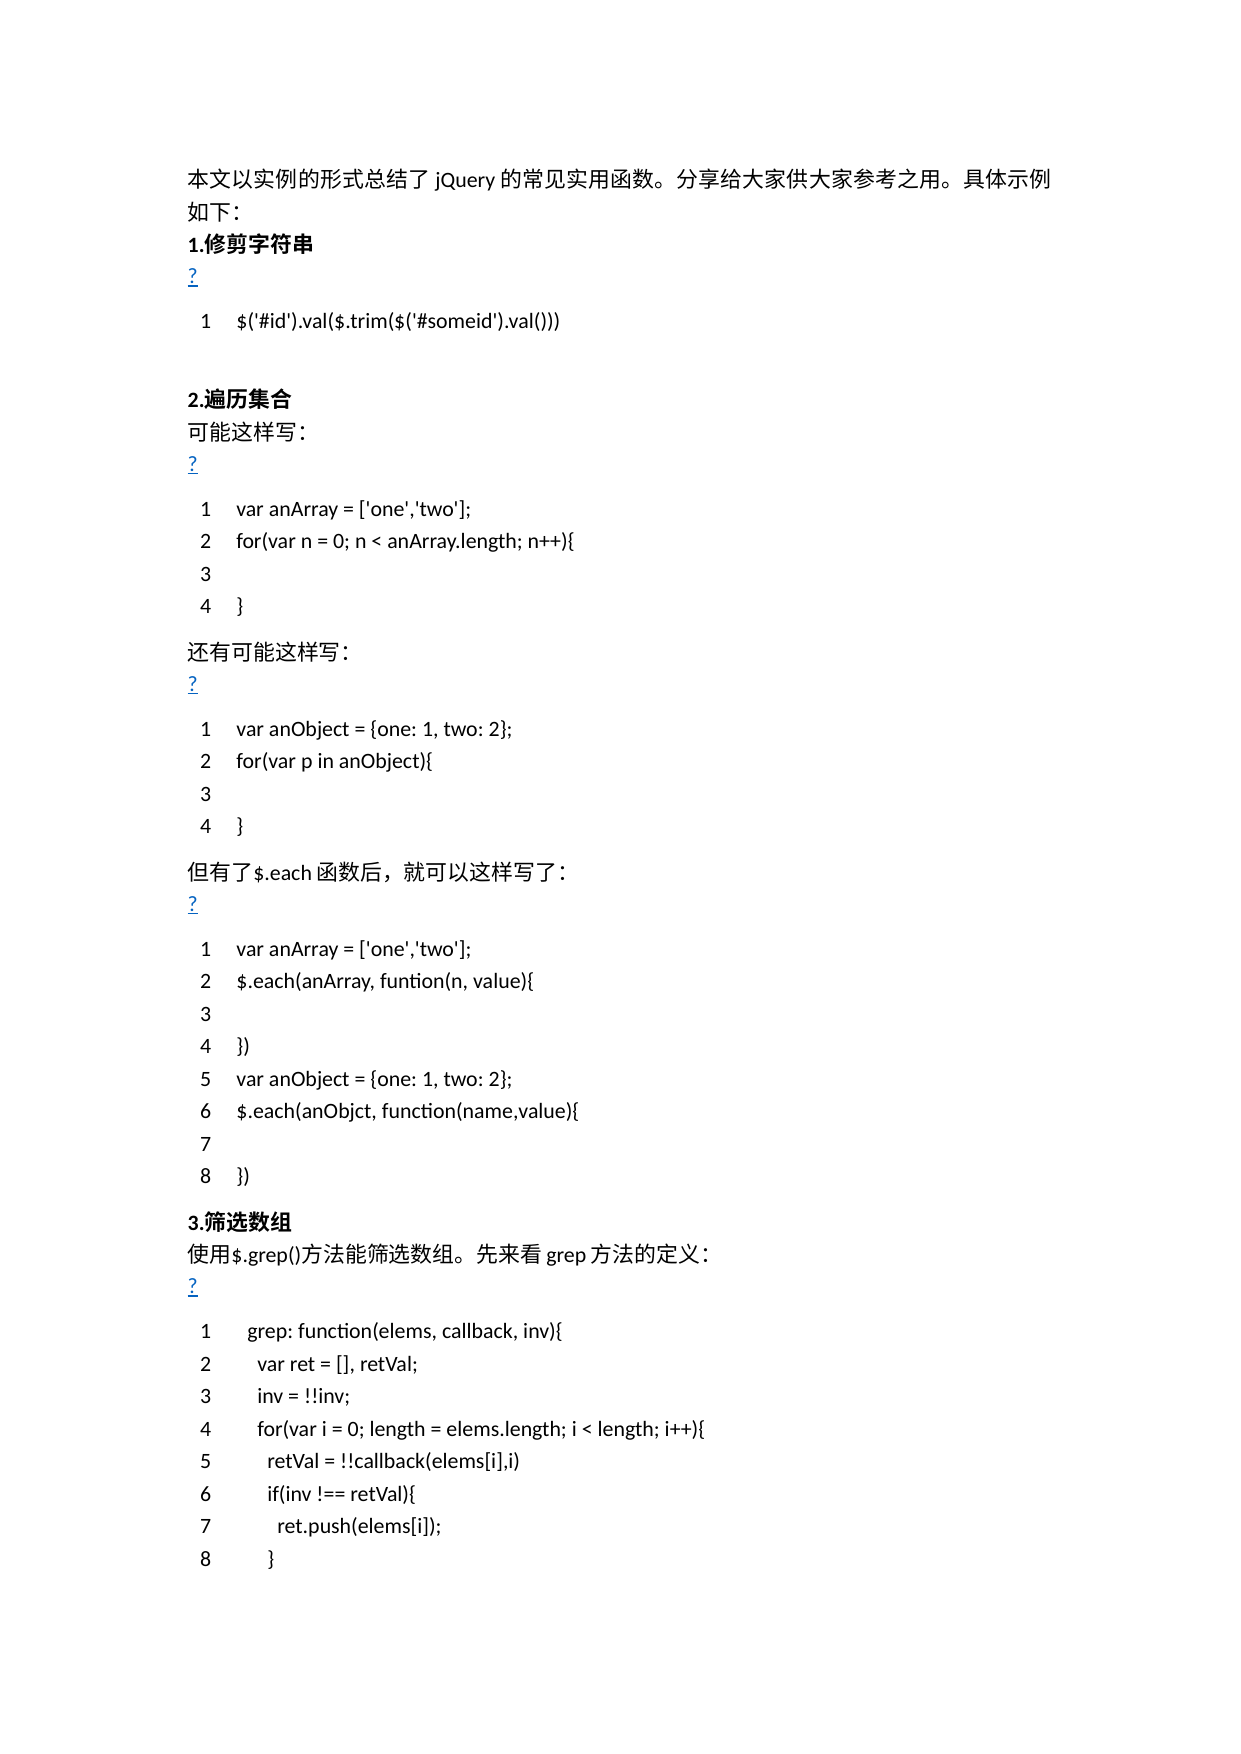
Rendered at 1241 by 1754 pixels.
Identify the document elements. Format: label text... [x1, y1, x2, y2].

table_header $('#id').val($.trim($('#someid').val())) [224, 292, 573, 349]
text 本文以实例的形式总结了jQuery的常见实用函数。分享给大家供大家参考之用。具体示例如下： [187, 162, 1053, 227]
text 1.修剪字符串 [187, 227, 1053, 259]
text ? [187, 667, 1053, 699]
table_header 1 2 3 4 [188, 480, 223, 634]
table_header var anObject = {one: 1, two: 2}; for(var p in anObject){ } [224, 700, 525, 854]
text 使用$.grep()方法能筛选数组。先来看grep方法的定义： [187, 1237, 1053, 1269]
table_header 1 [188, 292, 224, 349]
text ? [187, 1269, 1053, 1302]
table_header var anArray = ['one','two']; $.each(anArray, funtion(n, value){ }) var anObject = {one: 1, two: 2}; $.each(anObjct, function(name,value){ }) [224, 920, 592, 1204]
table_header var anArray = ['one','two']; for(var n = 0; n < anArray.length; n++){ } [224, 480, 587, 634]
text 3.筛选数组 [187, 1204, 1053, 1237]
text 2.遍历集合 [187, 382, 1053, 414]
table_header 1 2 3 4 [188, 700, 224, 854]
text ? [187, 887, 1053, 919]
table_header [235, 1302, 717, 1587]
table_header 1 2 3 4 5 6 7 8 [188, 920, 224, 1204]
text ? [187, 259, 1053, 292]
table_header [188, 1302, 234, 1587]
text 但有了$.each函数后，就可以这样写了： [187, 854, 1053, 887]
text 可能这样写： [187, 414, 1053, 447]
text ? [187, 447, 1053, 479]
text 还有可能这样写： [187, 634, 1053, 667]
